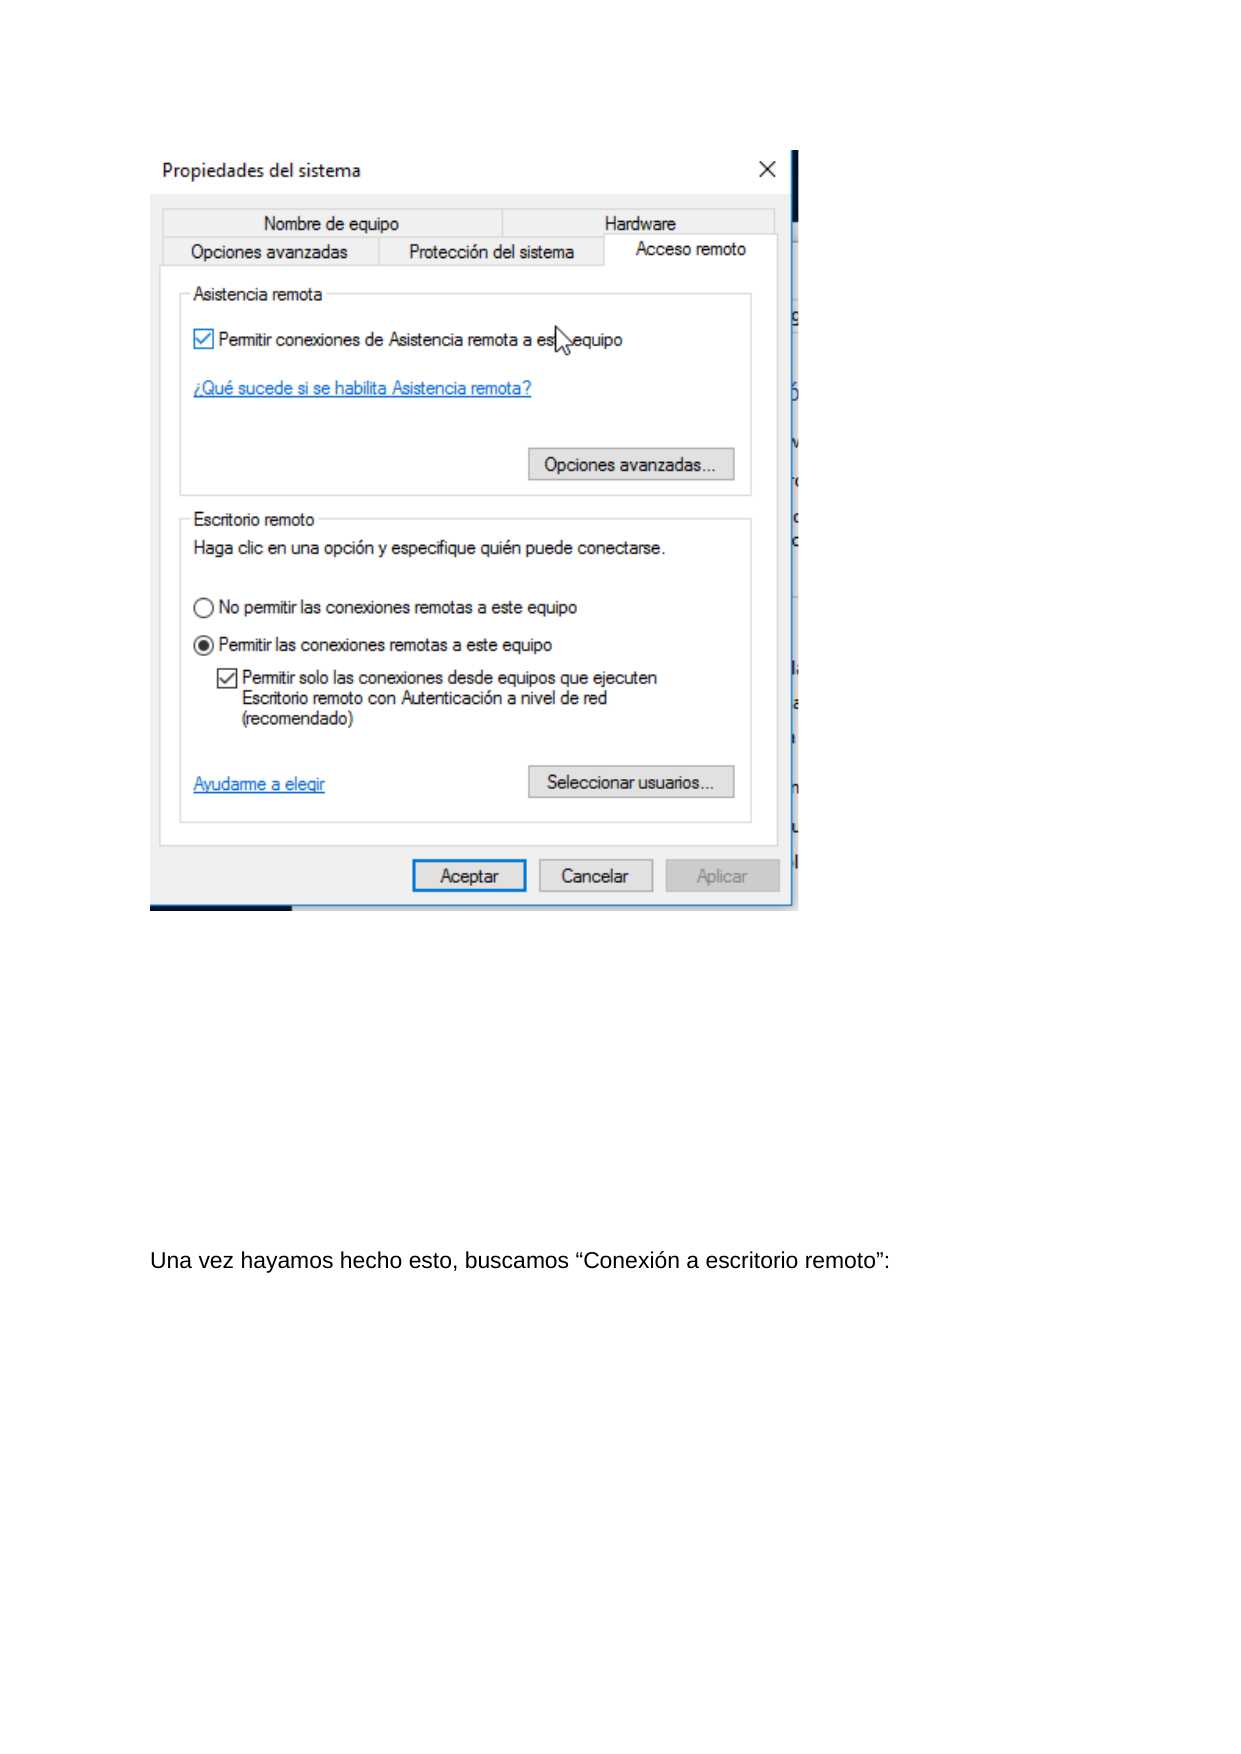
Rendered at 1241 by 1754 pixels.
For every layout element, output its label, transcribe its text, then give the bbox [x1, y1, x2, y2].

picture [150, 150, 799, 911]
text Una vez hayamos hecho esto, buscamos “Conexión a escritorio remoto”: [150, 1247, 1090, 1273]
